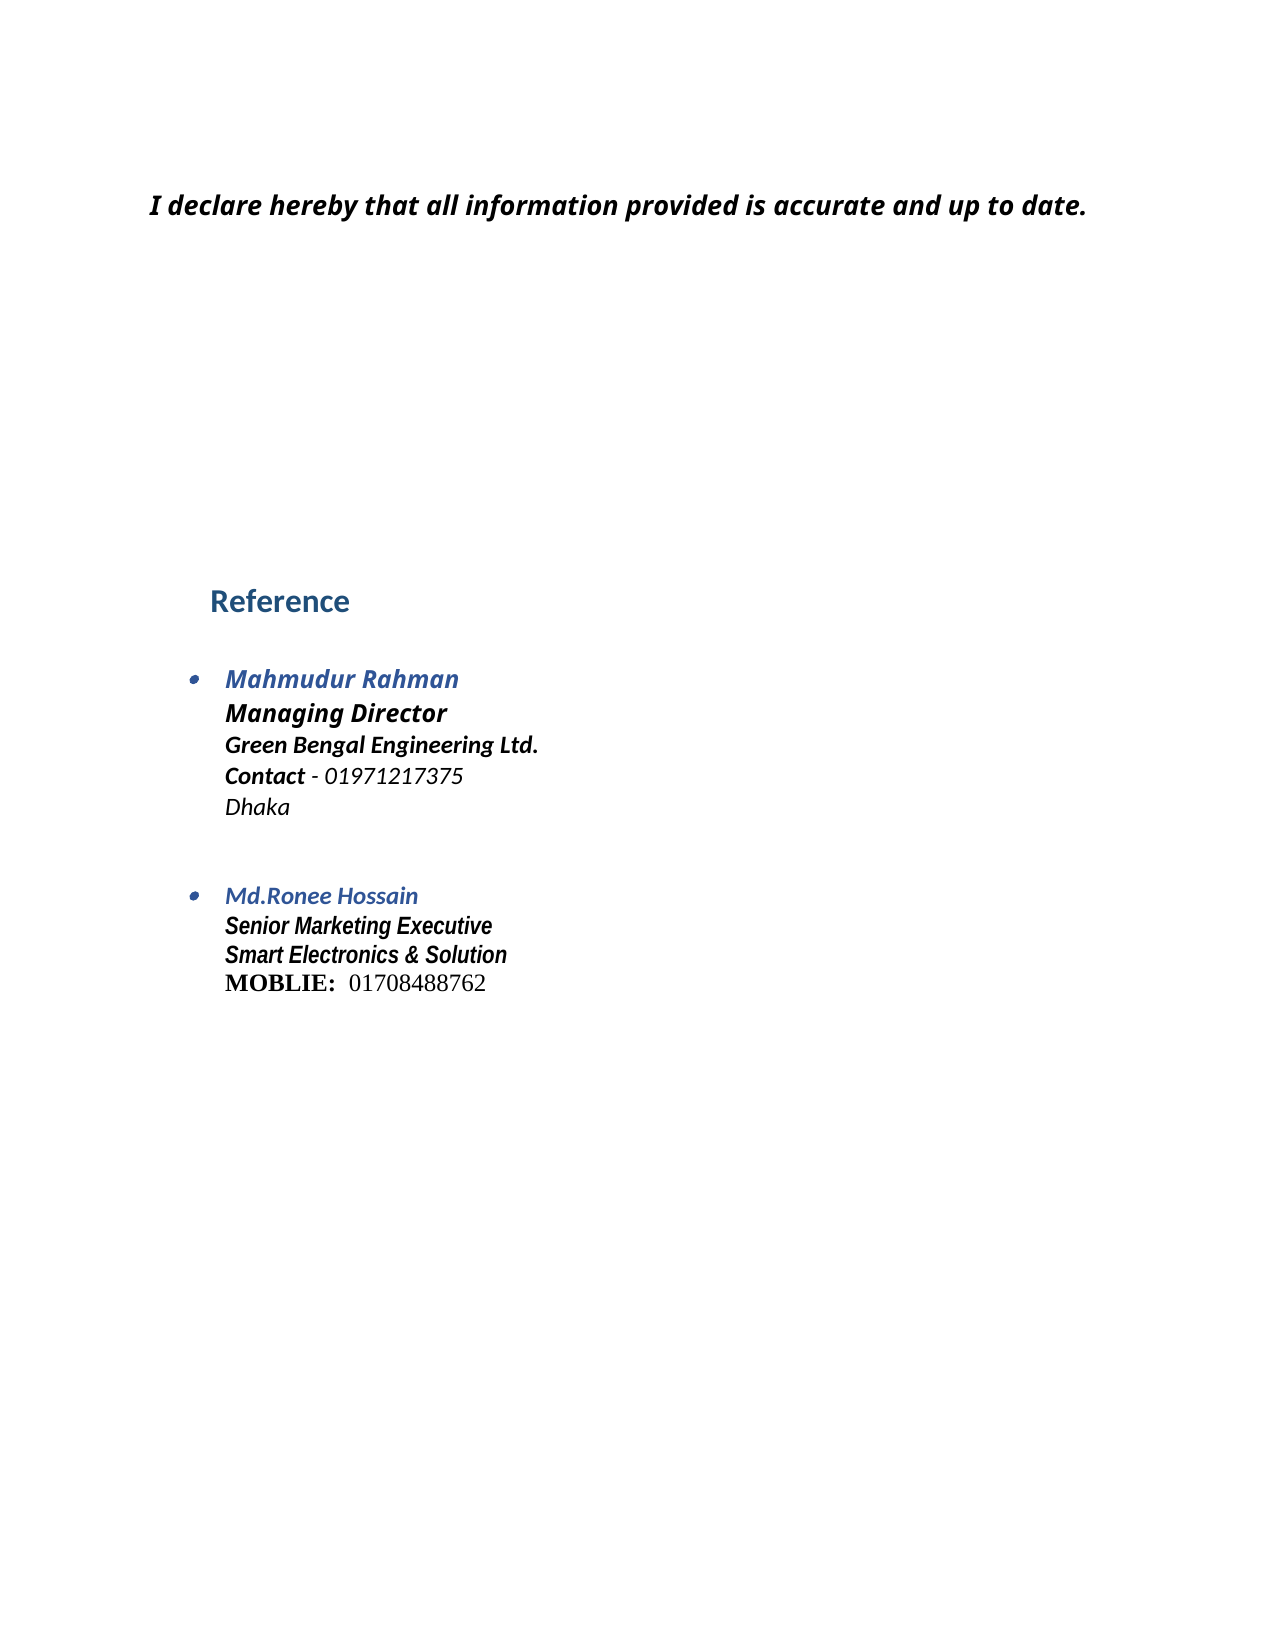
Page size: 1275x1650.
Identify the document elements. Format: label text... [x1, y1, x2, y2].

text Smart Electronics & Solution [225, 940, 1125, 968]
text Managing Director [225, 696, 1125, 730]
text I declare hereby that all information provided is accurate and up to date. [150, 187, 1125, 224]
list Mahmudur Rahman [187, 662, 1125, 696]
text Senior Marketing Executive [225, 911, 1125, 940]
text Green Bengal Engineering Ltd. [225, 730, 1125, 760]
text Dhaka [225, 791, 1125, 821]
text MOBLIE: 01708488762 [225, 968, 1125, 997]
list Md.Ronee Hossain [187, 881, 1125, 911]
text Contact - 01971217375 [225, 760, 1125, 791]
text Reference [150, 580, 1125, 621]
